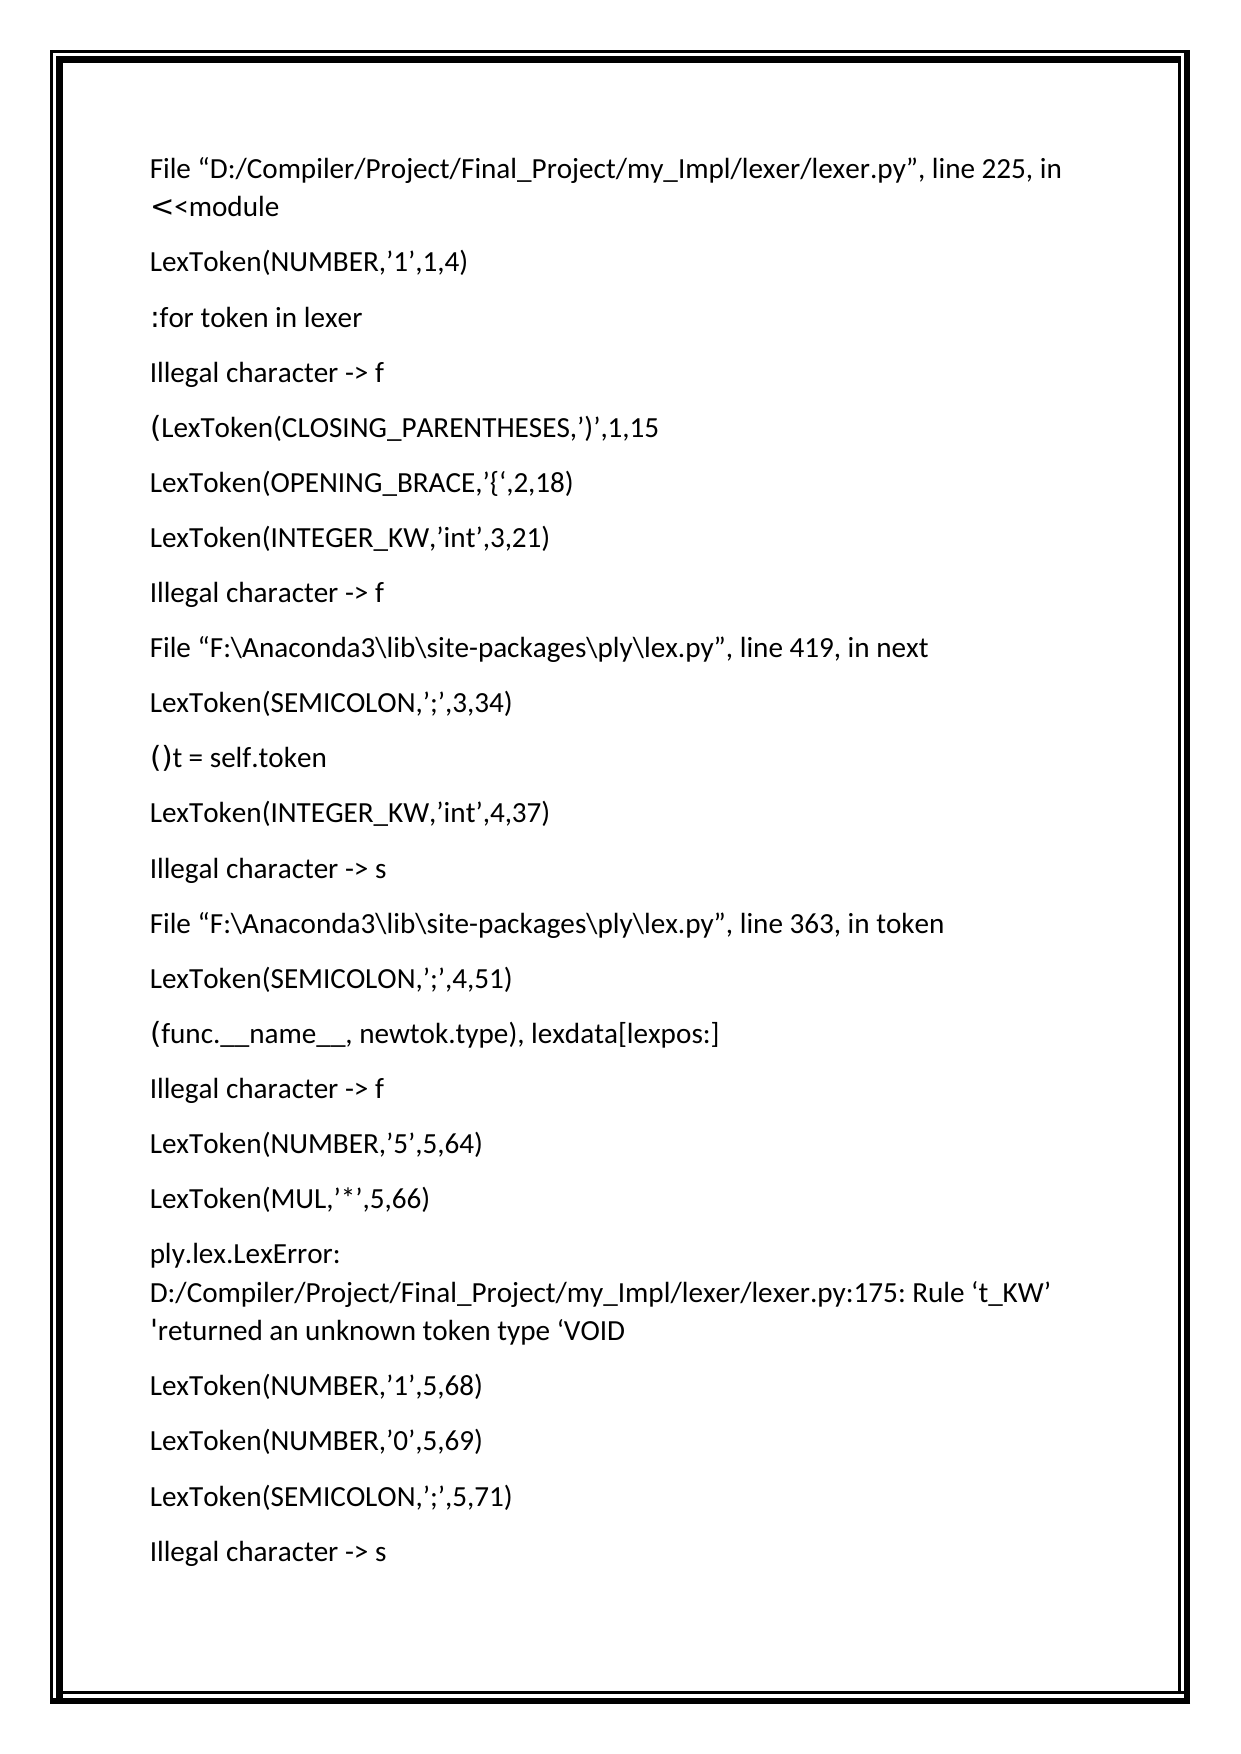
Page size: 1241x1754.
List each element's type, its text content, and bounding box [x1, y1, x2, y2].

text Illegal character -> f [150, 354, 1090, 389]
text LexToken(NUMBER,’1’,1,4) [150, 243, 1090, 279]
text func.__name__, newtok.type), lexdata[lexpos:]) [150, 1015, 1090, 1051]
text LexToken(OPENING_BRACE,’{‘,2,18) [150, 464, 1090, 499]
text t = self.token() [150, 739, 1090, 775]
text LexToken(SEMICOLON,’;’,3,34) [150, 684, 1090, 720]
text Illegal character -> f [150, 574, 1090, 610]
text LexToken(NUMBER,’1’,5,68) [150, 1367, 1090, 1403]
text LexToken(NUMBER,’5’,5,64) [150, 1125, 1090, 1161]
text LexToken(NUMBER,’0’,5,69) [150, 1422, 1090, 1458]
text LexToken(SEMICOLON,’;’,4,51) [150, 960, 1090, 996]
text LexToken(CLOSING_PARENTHESES,’)’,1,15) [150, 409, 1090, 444]
text Illegal character -> s [150, 850, 1090, 885]
text LexToken(INTEGER_KW,’int’,3,21) [150, 519, 1090, 555]
text File “F:\Anaconda3\lib\site-packages\ply\lex.py”, line 419, in next [150, 629, 1090, 665]
text File “F:\Anaconda3\lib\site-packages\ply\lex.py”, line 363, in token [150, 905, 1090, 940]
text Illegal character -> s [150, 1533, 1090, 1568]
text ply.lex.LexError: D:/Compiler/Project/Final_Project/my_Impl/lexer/lexer.py:175: Rule ‘t_KW’ returned an unknown token type ‘VOID' [150, 1235, 1090, 1348]
text Illegal character -> f [150, 1070, 1090, 1106]
text LexToken(INTEGER_KW,’int’,4,37) [150, 794, 1090, 830]
text LexToken(SEMICOLON,’;’,5,71) [150, 1478, 1090, 1513]
text LexToken(MUL,’*’,5,66) [150, 1180, 1090, 1216]
text File “D:/Compiler/Project/Final_Project/my_Impl/lexer/lexer.py”, line 225, in <module> [150, 150, 1090, 224]
text for token in lexer: [150, 299, 1090, 334]
